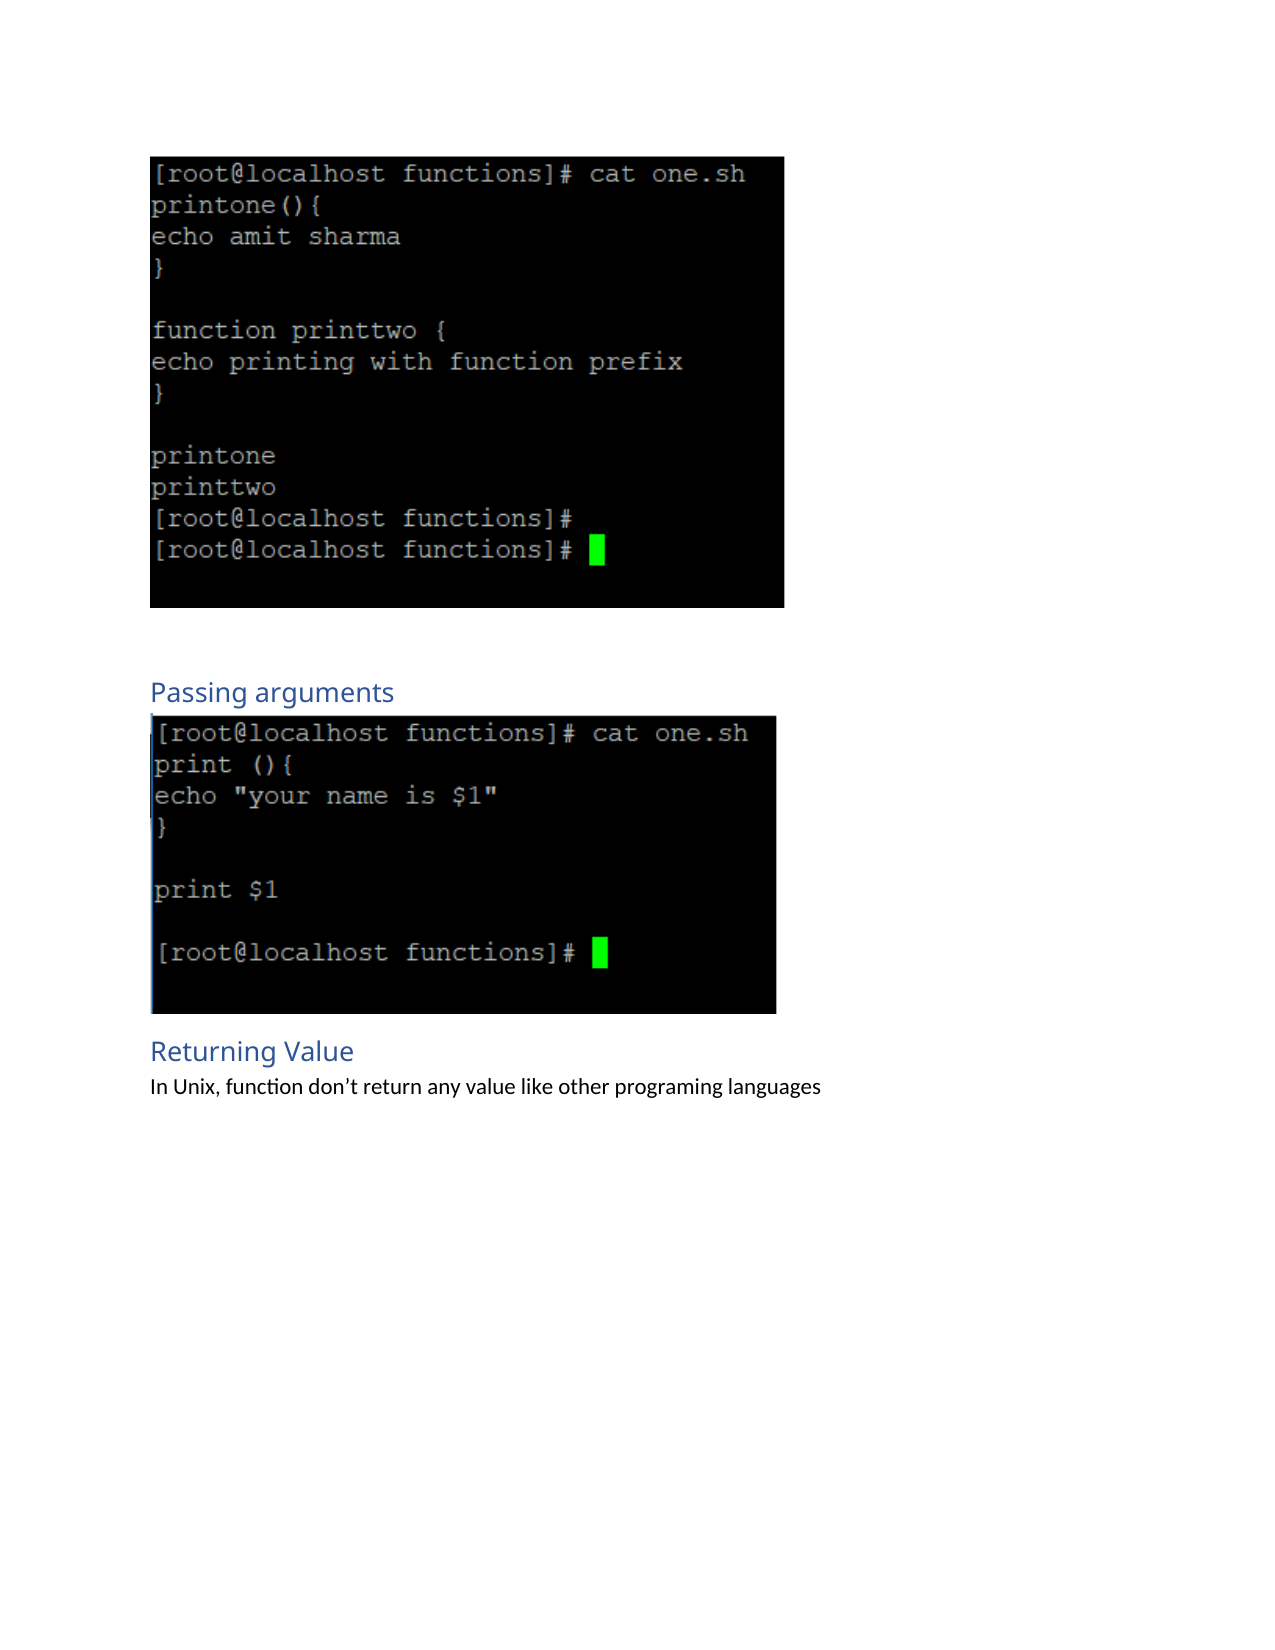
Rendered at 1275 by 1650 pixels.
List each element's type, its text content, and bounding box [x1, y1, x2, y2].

picture [150, 713, 777, 1014]
subtitle Passing arguments [150, 673, 1125, 710]
subtitle Returning Value [150, 1032, 1125, 1069]
text In Unix, function don’t return any value like other programing languages [150, 1072, 1125, 1100]
picture [150, 150, 785, 608]
